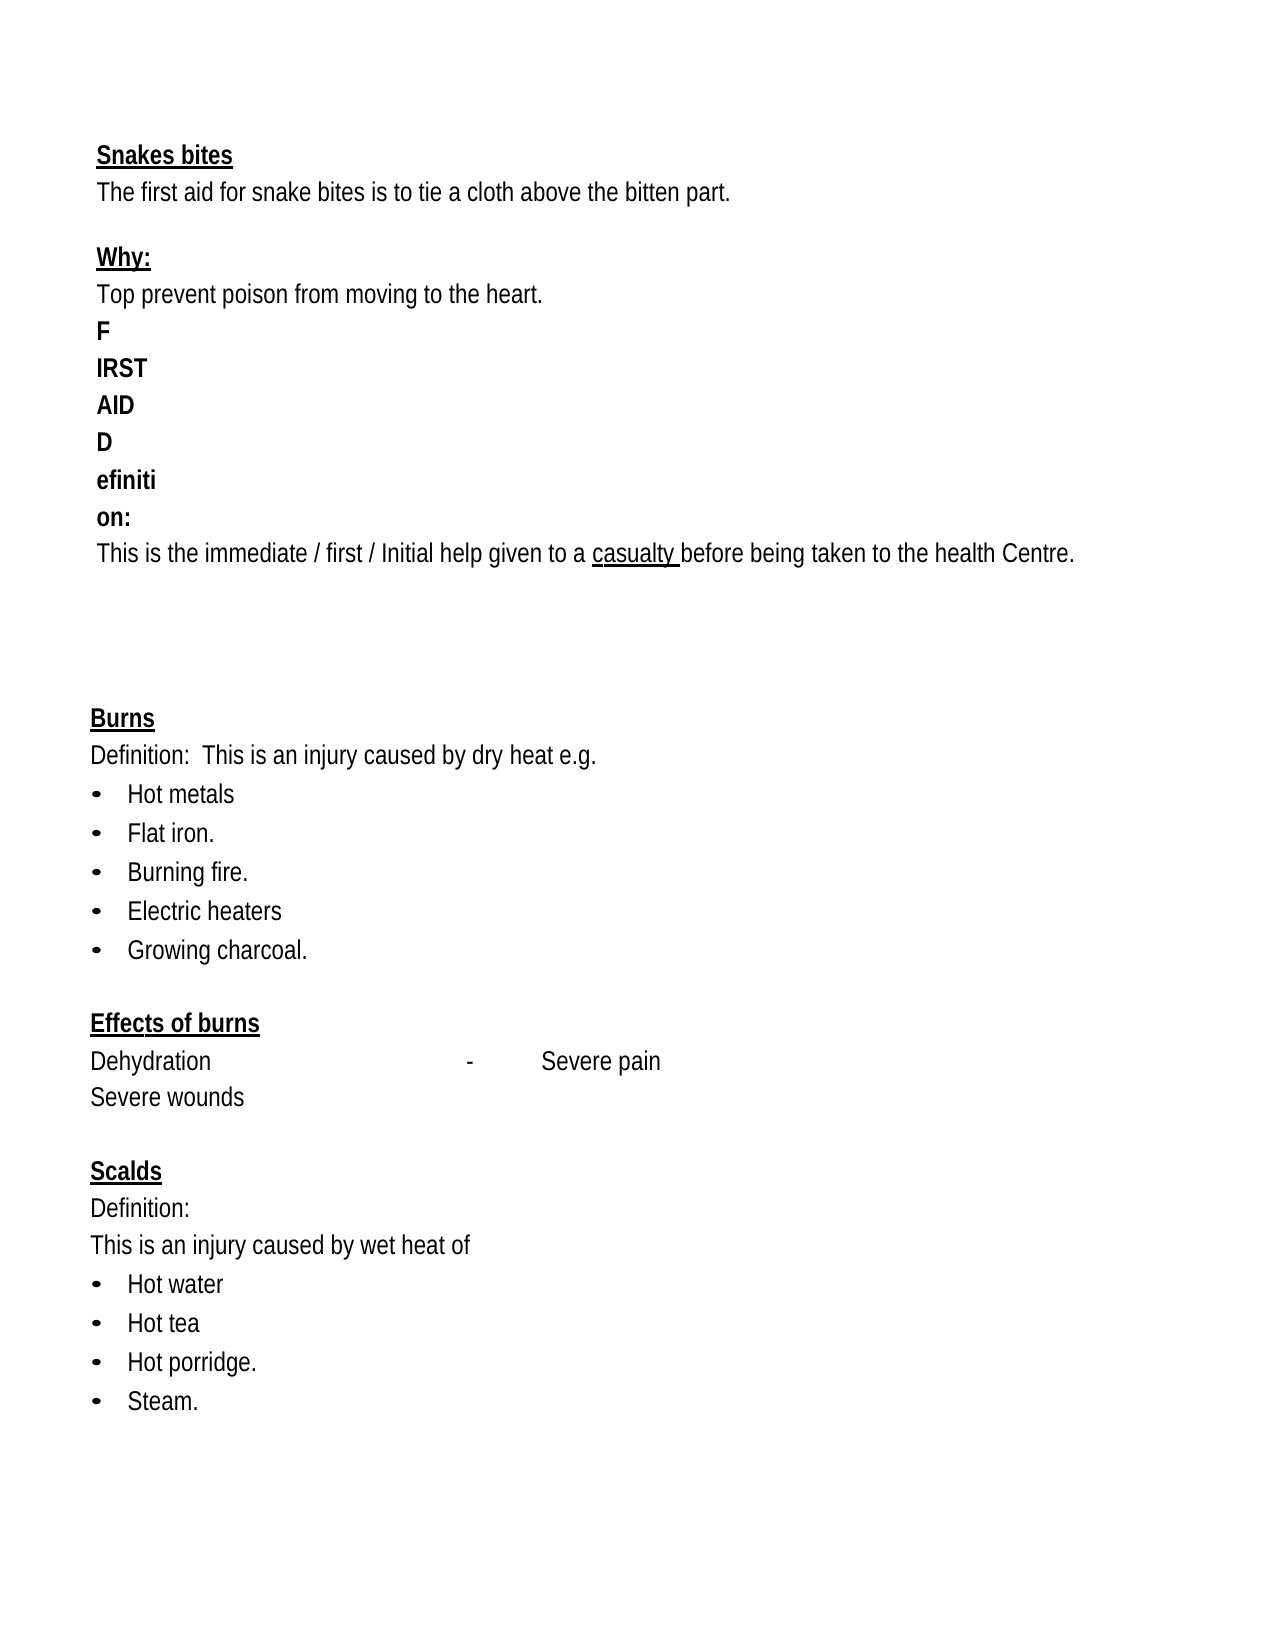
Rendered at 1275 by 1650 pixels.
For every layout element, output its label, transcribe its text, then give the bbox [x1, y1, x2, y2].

text Definition: [90, 1192, 1096, 1223]
text Dehydration - Severe pain [90, 1045, 1096, 1076]
text Why: [96, 241, 1096, 272]
text Scalds [90, 1155, 1096, 1186]
text This is the immediate / first / Initial help given to a casualty before being taken to the health Centre. [96, 538, 1096, 567]
text • Flat iron. [90, 817, 1096, 848]
text This is an injury caused by wet heat of [90, 1229, 1096, 1260]
text Effects of burns [90, 1007, 1096, 1038]
text Definition: This is an injury caused by dry heat e.g. [90, 739, 1096, 770]
text • Electric heaters [90, 895, 1096, 926]
text • Hot tea [90, 1307, 1096, 1338]
text • Hot water [90, 1268, 1096, 1299]
text The first aid for snake bites is to tie a cloth above the bitten part. [96, 176, 1096, 207]
text • Burning fire. [90, 856, 1096, 887]
text • Steam. [90, 1385, 1096, 1416]
text Burns [90, 702, 1096, 733]
text • Hot metals [90, 778, 1096, 809]
text • Growing charcoal. [90, 934, 1096, 965]
text • Hot porridge. [90, 1346, 1096, 1377]
text Top prevent poison from moving to the heart. [96, 279, 1096, 310]
text Snakes bites [96, 139, 1096, 170]
text Severe wounds [90, 1081, 1096, 1112]
text FIRST AID Definition: [96, 315, 157, 532]
